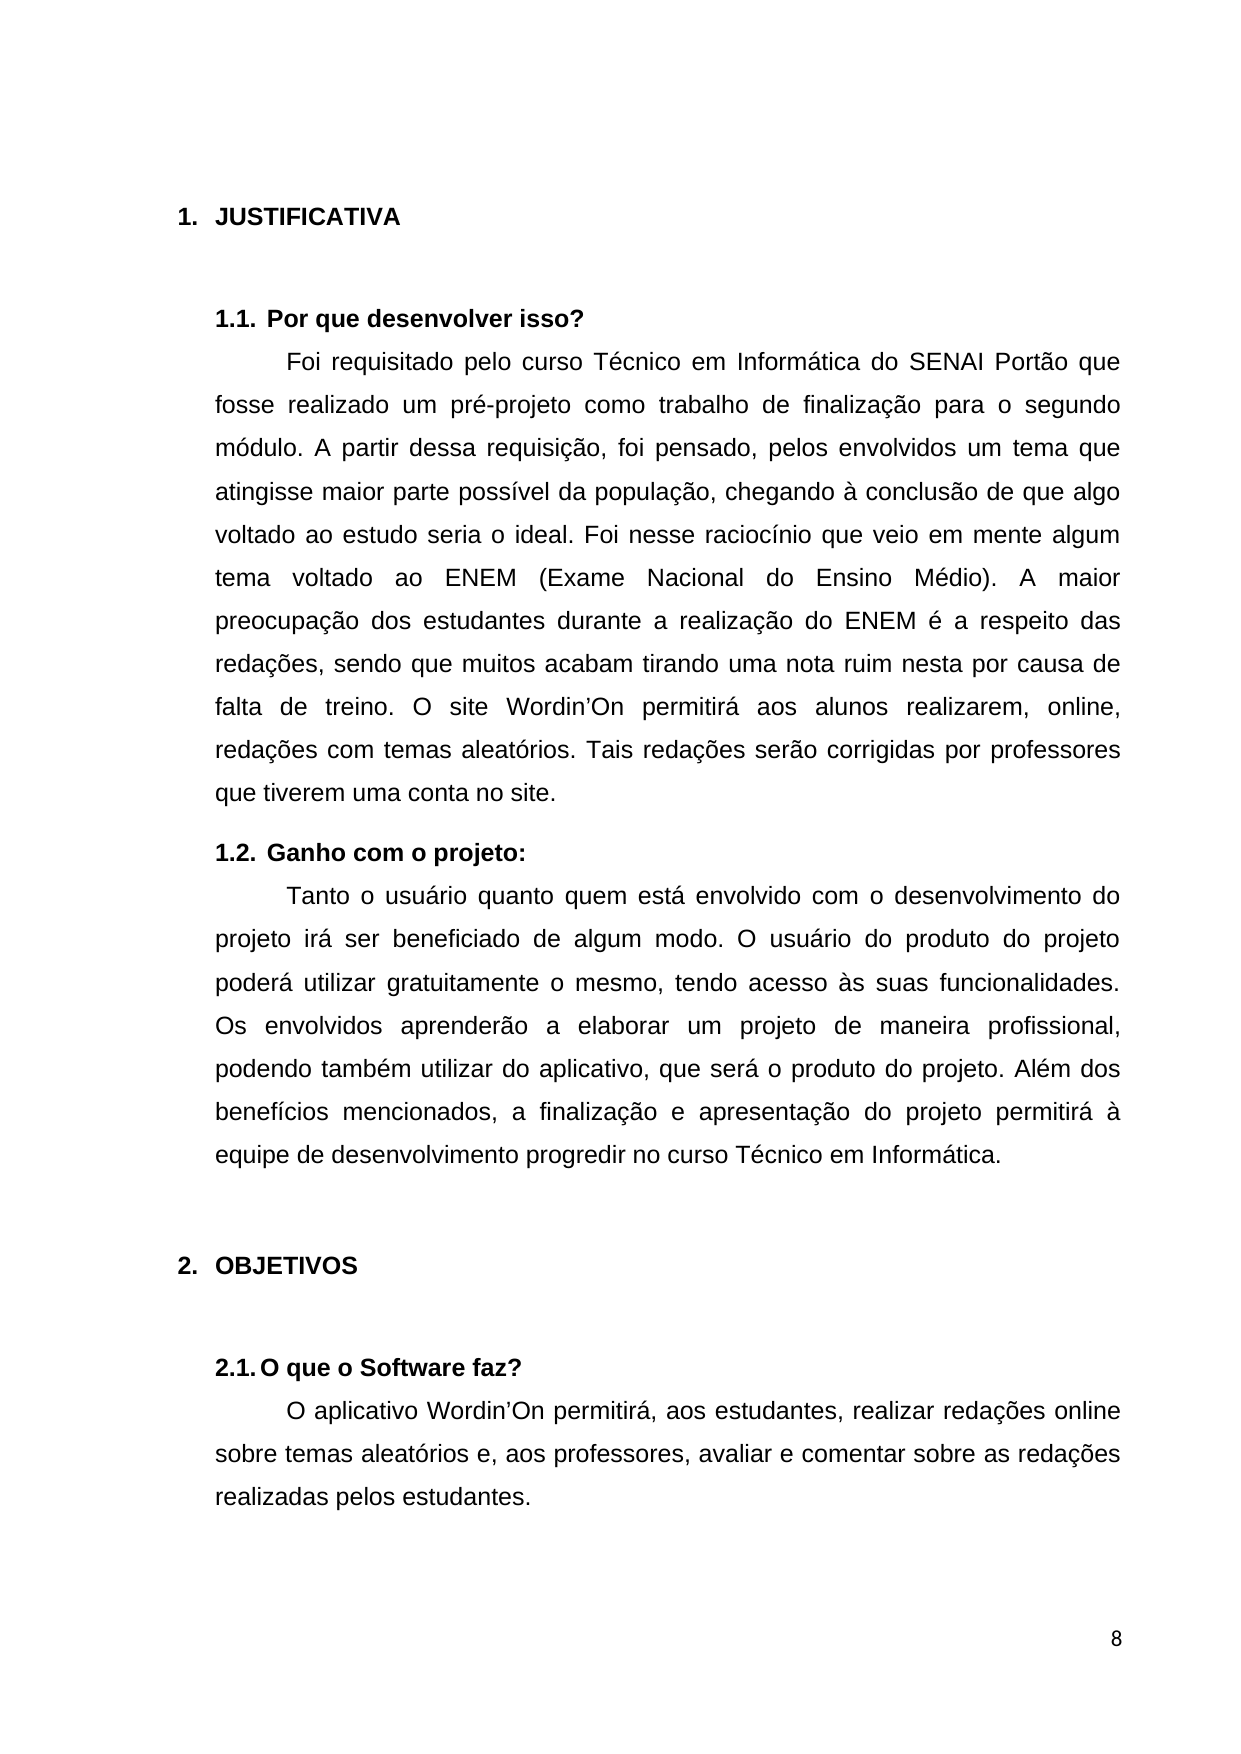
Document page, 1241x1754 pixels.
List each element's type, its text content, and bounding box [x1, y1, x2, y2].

list O que o Software faz? [215, 1353, 1122, 1382]
list Foi requisitado pelo curso Técnico em Informática do SENAI Portão que fosse realizado um pré-projeto como trabalho de finalização para o segundo módulo. A partir dessa requisição, foi pensado, pelos envolvidos um tema que atingisse maior parte possível da população, chegando à conclusão de que algo voltado ao estudo seria o ideal. Foi nesse raciocínio que veio em mente algum tema voltado ao ENEM (Exame Nacional do Ensino Médio). A maior preocupação dos estudantes durante a realização do ENEM é a respeito das redações, sendo que muitos acabam tirando uma nota ruim nesta por causa de falta de treino. O site Wordin’On permitirá aos alunos realizarem, online, redações com temas aleatórios. Tais redações serão corrigidas por professores que tiverem uma conta no site. [215, 347, 1122, 807]
list Ganho com o projeto: [215, 838, 1122, 867]
list Por que desenvolver isso? [215, 304, 1122, 333]
list OBJETIVOS [177, 1251, 1122, 1280]
list JUSTIFICATIVA [177, 202, 1122, 231]
list O aplicativo Wordin’On permitirá, aos estudantes, realizar redações online sobre temas aleatórios e, aos professores, avaliar e comentar sobre as redações realizadas pelos estudantes. [215, 1396, 1122, 1511]
list Tanto o usuário quanto quem está envolvido com o desenvolvimento do projeto irá ser beneficiado de algum modo. O usuário do produto do projeto poderá utilizar gratuitamente o mesmo, tendo acesso às suas funcionalidades. Os envolvidos aprenderão a elaborar um projeto de maneira profissional, podendo também utilizar do aplicativo, que será o produto do projeto. Além dos benefícios mencionados, a finalização e apresentação do projeto permitirá à equipe de desenvolvimento progredir no curso Técnico em Informática. [215, 881, 1122, 1169]
